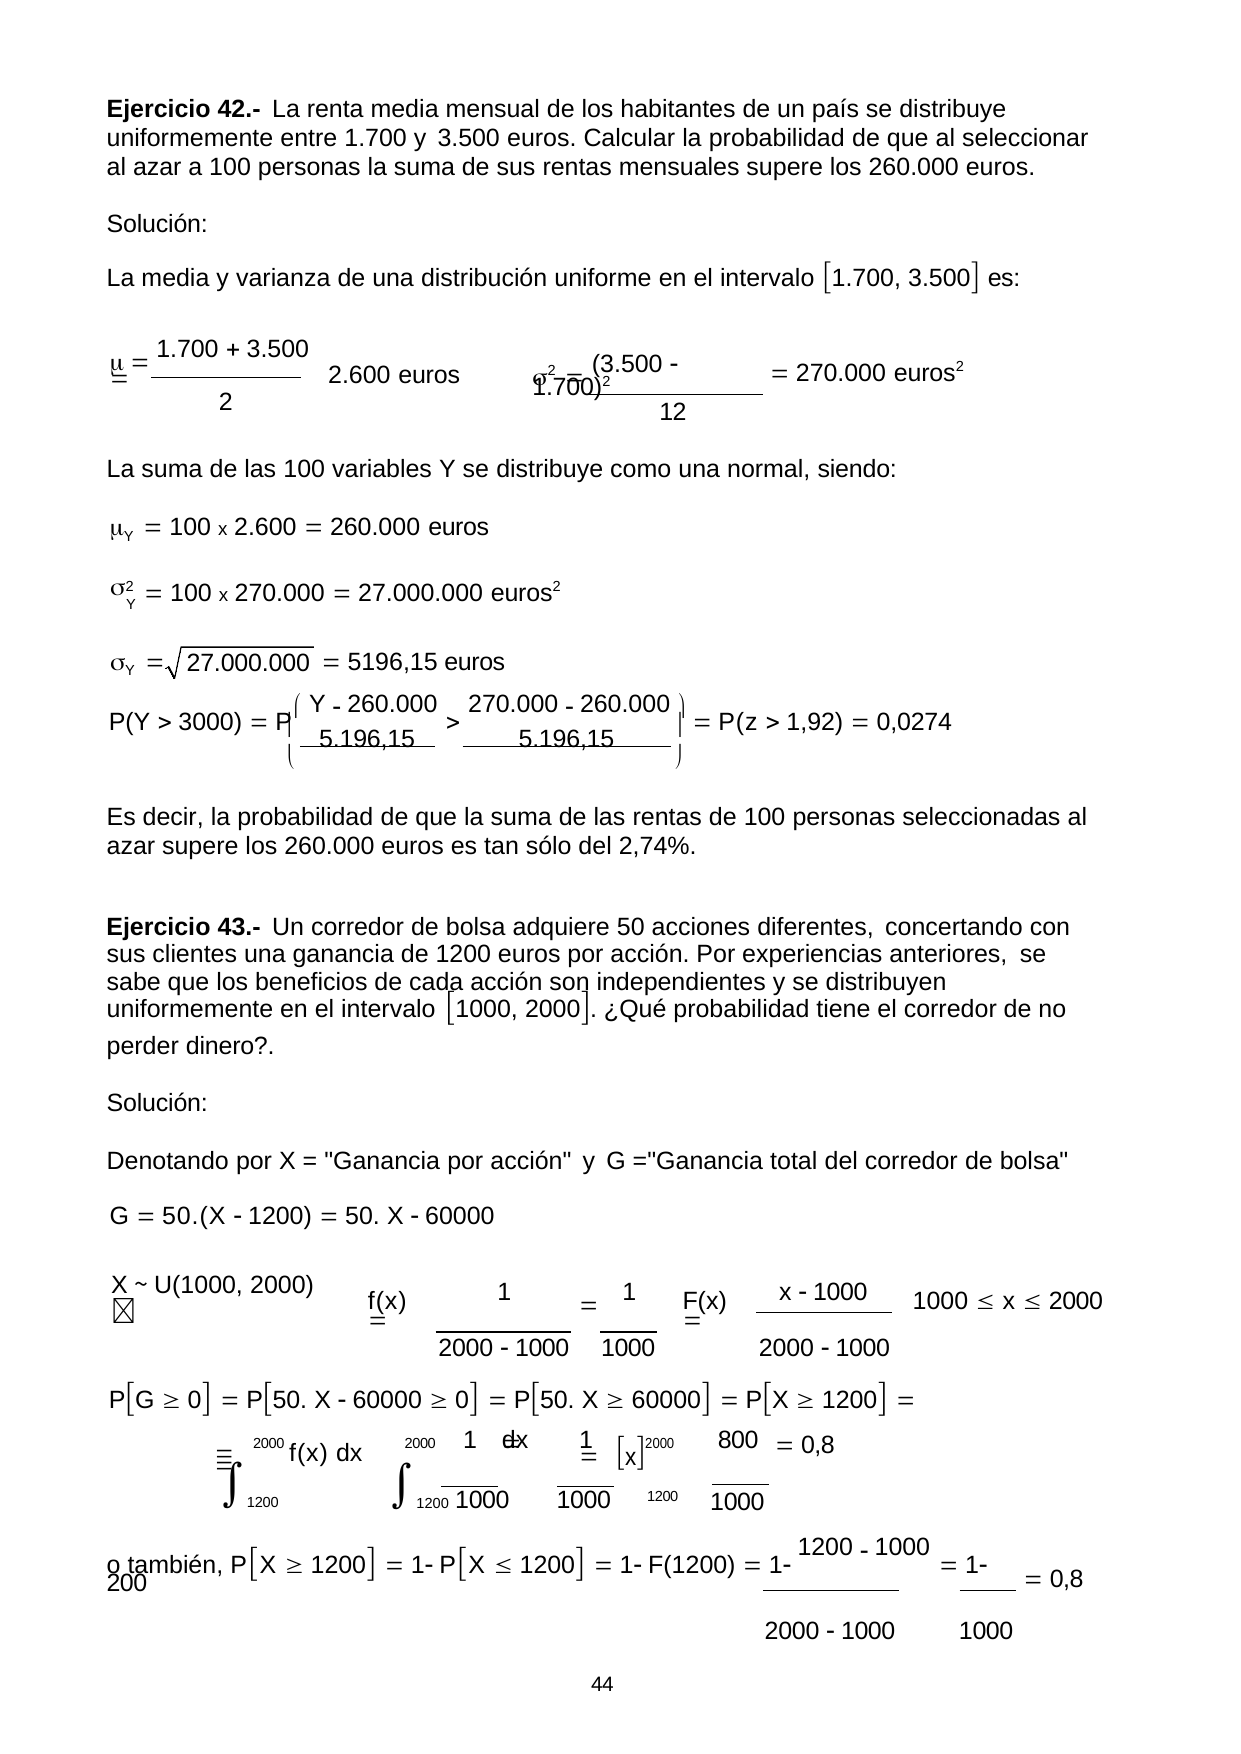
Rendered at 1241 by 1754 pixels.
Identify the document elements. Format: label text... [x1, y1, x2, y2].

text La media y varianza de una distribución uniforme en el intervalo 1.700, 3.500 es: [106, 262, 1223, 294]
text La suma de las 100 variables Y se distribuye como una normal, siendo: [106, 454, 1223, 483]
text   1.700  3.500  [109, 332, 322, 391]
text x  1000 [779, 1277, 873, 1306]
text 1200 1000 1000 [387, 1476, 613, 1516]
text  5.196,15 5.196,15  [286, 734, 383, 750]
text Denotando por X = "Ganancia por acción" y G ="Ganancia total del corredor de bolsa" G  50.(X  1200)  50. X  60000 [106, 1146, 1071, 1230]
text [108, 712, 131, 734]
text  5.196,15 5.196,15  [384, 734, 583, 750]
text Es decir, la probabilidad de que la suma de las rentas de 100 personas seleccionadas al azar supere los 260.000 euros es tan sólo del 2,74%. [106, 802, 1127, 859]
text perder dinero?. [106, 1031, 276, 1060]
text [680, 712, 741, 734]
text 2.600 euros [328, 360, 466, 389]
subtitle PG  0  P50. X  60000  0  P50. X  60000  PX  1200  [108, 1384, 1223, 1417]
text 1  1 [497, 1284, 640, 1304]
text Solución: [106, 1088, 276, 1117]
text 1200 [647, 1487, 679, 1504]
text P(Y  3000)  P Y  260.000  270.000  260.000   P(z  1,92)  0,0274 [289, 712, 679, 734]
text  270.000 euros2 [769, 358, 1223, 387]
text P(Y  3000)  P Y  260.000  270.000  260.000   P(z  1,92)  0,0274 [837, 712, 1223, 734]
text o también, PX  1200  1 PX  1200  1 F(1200)  1 1200  1000  1 200 [106, 1545, 1009, 1616]
text 1200 [96, 1476, 278, 1515]
text   [286, 750, 1223, 773]
text Y  100 x 2.600  260.000 euros [109, 512, 1223, 544]
text  5.196,15 5.196,15  [584, 734, 1223, 750]
text 1000  x  2000 [912, 1293, 1223, 1313]
text  0,8 [1023, 1572, 1223, 1592]
subtitle X ~ U(1000, 2000)  [111, 1271, 352, 1326]
text Solución: [106, 209, 1223, 238]
text Ejercicio 43.- Un corredor de bolsa adquiere 50 acciones diferentes, concertando con sus clientes una ganancia de 1200 euros por acción. Por experiencias anteriores, se sabe que los beneficios de cada acción son independientes y se distribuyen uniformemente en el intervalo 1000, 2000. ¿Qué probabilidad tiene el corredor de no [106, 913, 1095, 1026]
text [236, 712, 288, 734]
text 2000 [157, 1436, 380, 1451]
text Y   5196,15 euros [110, 646, 1223, 679]
text 2000  1000 1000 2000  1000 [104, 1333, 1223, 1362]
text 2  (3.500  1.700)2 [532, 345, 758, 401]
text 12 [659, 401, 758, 425]
text  f(x) dx  [214, 1451, 380, 1476]
text Ejercicio 42.- La renta media mensual de los habitantes de un país se distribuye uniformemente entre 1.700 y 3.500 euros. Calcular la probabilidad de que al seleccionar al azar a 100 personas la suma de sus rentas mensuales supere los 260.000 euros. [106, 94, 1095, 180]
text f(x)  [368, 1293, 432, 1333]
text F(x)  [682, 1293, 753, 1333]
text 2000  1000 1000 [764, 1616, 1223, 1645]
text 2 [131, 391, 322, 415]
text 2  100 x 270.000  27.000.000 euros2 [125, 578, 1223, 607]
text 1000 [710, 1487, 1223, 1516]
